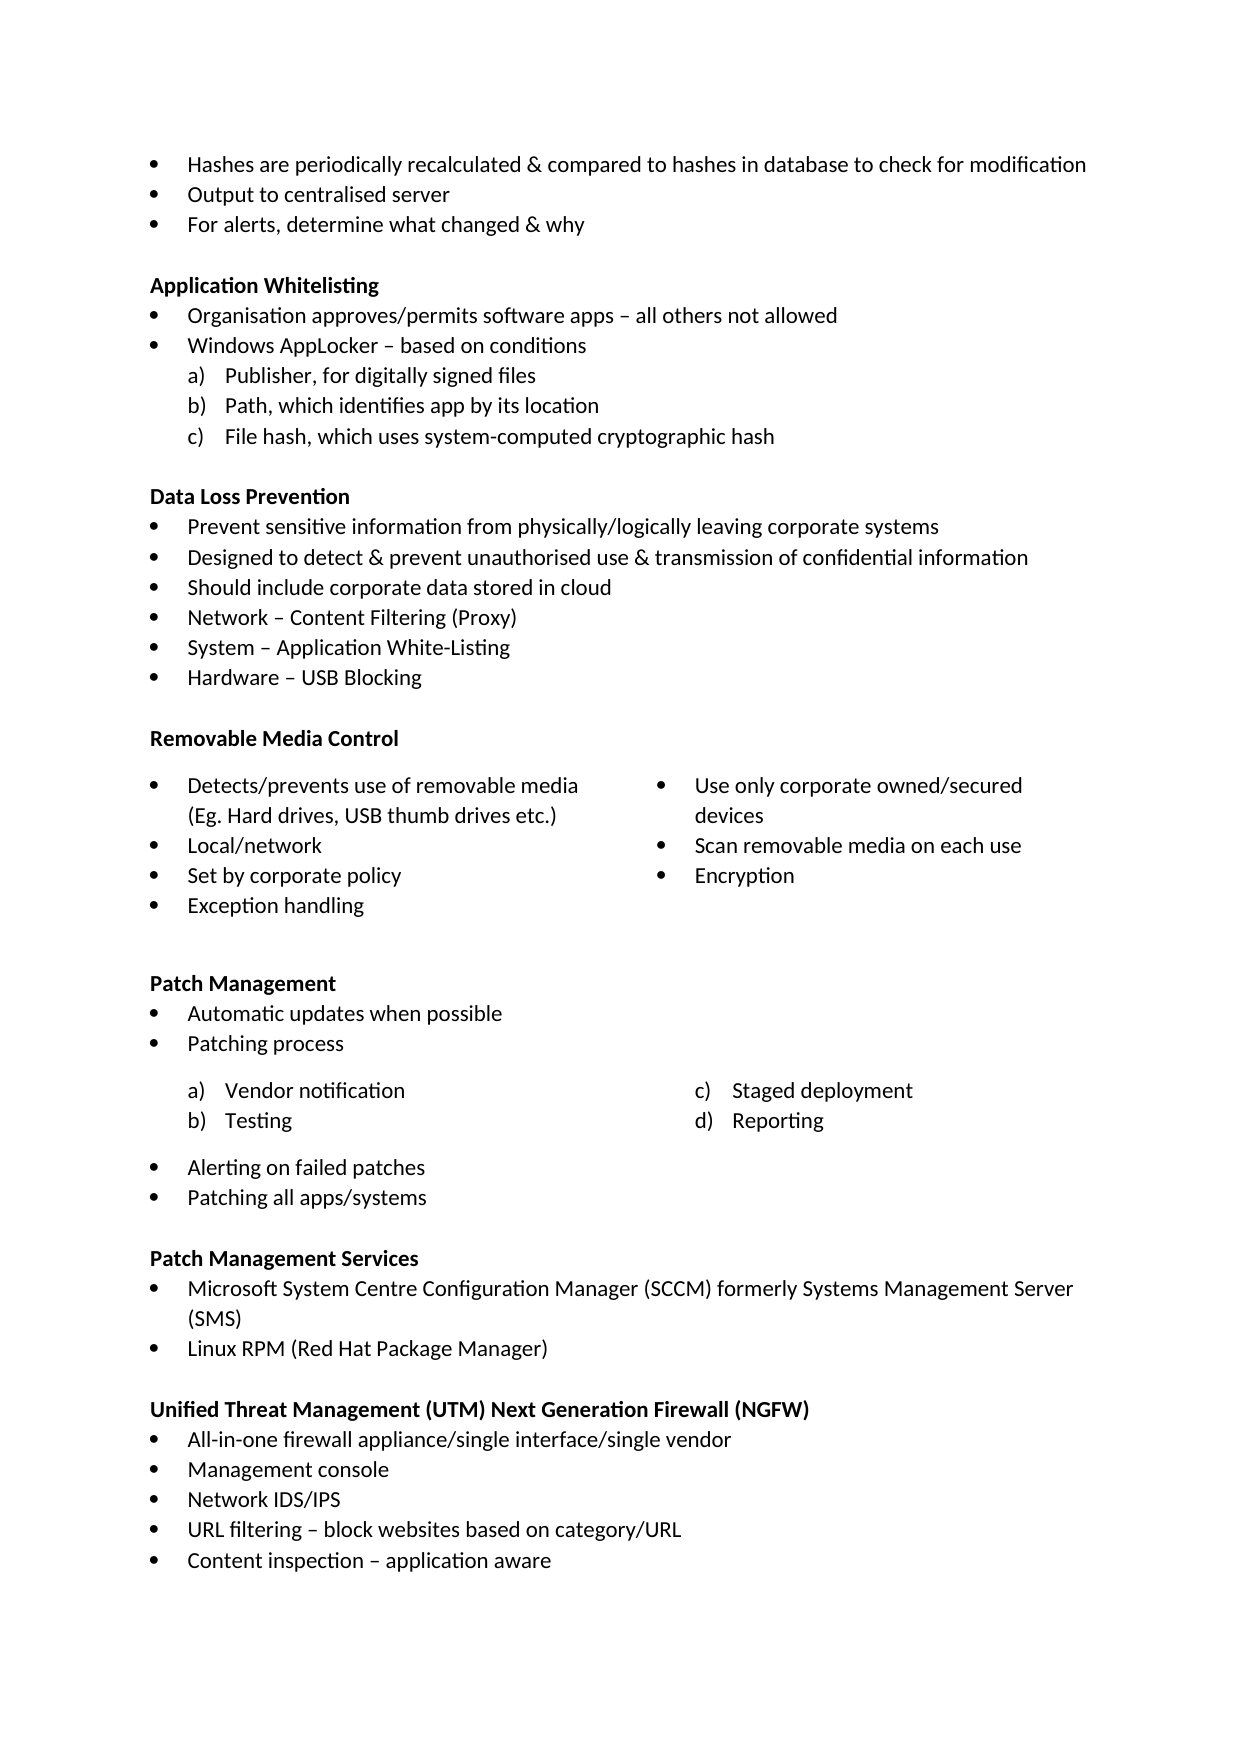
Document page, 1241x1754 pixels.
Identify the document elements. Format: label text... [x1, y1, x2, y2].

list Unified Threat Management (UTM) Next Generation Firewall (NGFW) [150, 1395, 1090, 1423]
list Content inspection – application aware [150, 1546, 1090, 1574]
list Local/network [150, 831, 583, 859]
list Set by corporate policy [150, 861, 583, 889]
list Patching process [150, 1029, 1090, 1057]
list Vendor notification [187, 1076, 583, 1104]
list Staged deployment [694, 1076, 1090, 1104]
list Organisation approves/permits software apps – all others not allowed [150, 301, 1090, 329]
list Network IDS/IPS [150, 1485, 1090, 1513]
list Should include corporate data stored in cloud [150, 573, 1090, 601]
list Patching all apps/systems [150, 1183, 1090, 1211]
list Alerting on failed patches [150, 1153, 1090, 1181]
list Detects/prevents use of removable media (Eg. Hard drives, USB thumb drives etc.) [150, 771, 583, 829]
list All-in-one firewall appliance/single interface/single vendor [150, 1425, 1090, 1453]
list Scan removable media on each use [657, 831, 1090, 859]
list System – Application White-Listing [150, 633, 1090, 661]
list Application Whitelisting [150, 271, 1090, 299]
list Path, which identifies app by its location [187, 392, 1090, 420]
list Use only corporate owned/secured devices [657, 771, 1090, 829]
list Microsoft System Centre Configuration Manager (SCCM) formerly Systems Management Server (SMS) [150, 1274, 1090, 1332]
list Hardware – USB Blocking [150, 663, 1090, 692]
list Publisher, for digitally signed files [187, 361, 1090, 389]
list Network – Content Filtering (Proxy) [150, 603, 1090, 631]
list Testing [187, 1106, 583, 1134]
list Removable Media Control [150, 724, 1090, 752]
list Encryption [657, 861, 1090, 889]
list Linux RPM (Red Hat Package Manager) [150, 1334, 1090, 1362]
list File hash, which uses system-computed cryptographic hash [187, 422, 1090, 450]
list Management console [150, 1455, 1090, 1483]
list Reporting [694, 1106, 1090, 1134]
list Patch Management [150, 969, 1090, 997]
list Hashes are periodically recalculated & compared to hashes in database to check for modification [150, 150, 1090, 178]
list Automatic updates when possible [150, 999, 1090, 1027]
list For alerts, determine what changed & why [150, 210, 1090, 238]
list Data Loss Prevention [150, 482, 1090, 510]
list Windows AppLocker – based on conditions [150, 331, 1090, 359]
list Output to centralised server [150, 180, 1090, 208]
list Designed to detect & prevent unauthorised use & transmission of confidential information [150, 543, 1090, 571]
list Patch Management Services [150, 1244, 1090, 1272]
list Exception handling [150, 892, 583, 920]
list Prevent sensitive information from physically/logically leaving corporate systems [150, 512, 1090, 541]
list URL filtering – block websites based on category/URL [150, 1516, 1090, 1544]
